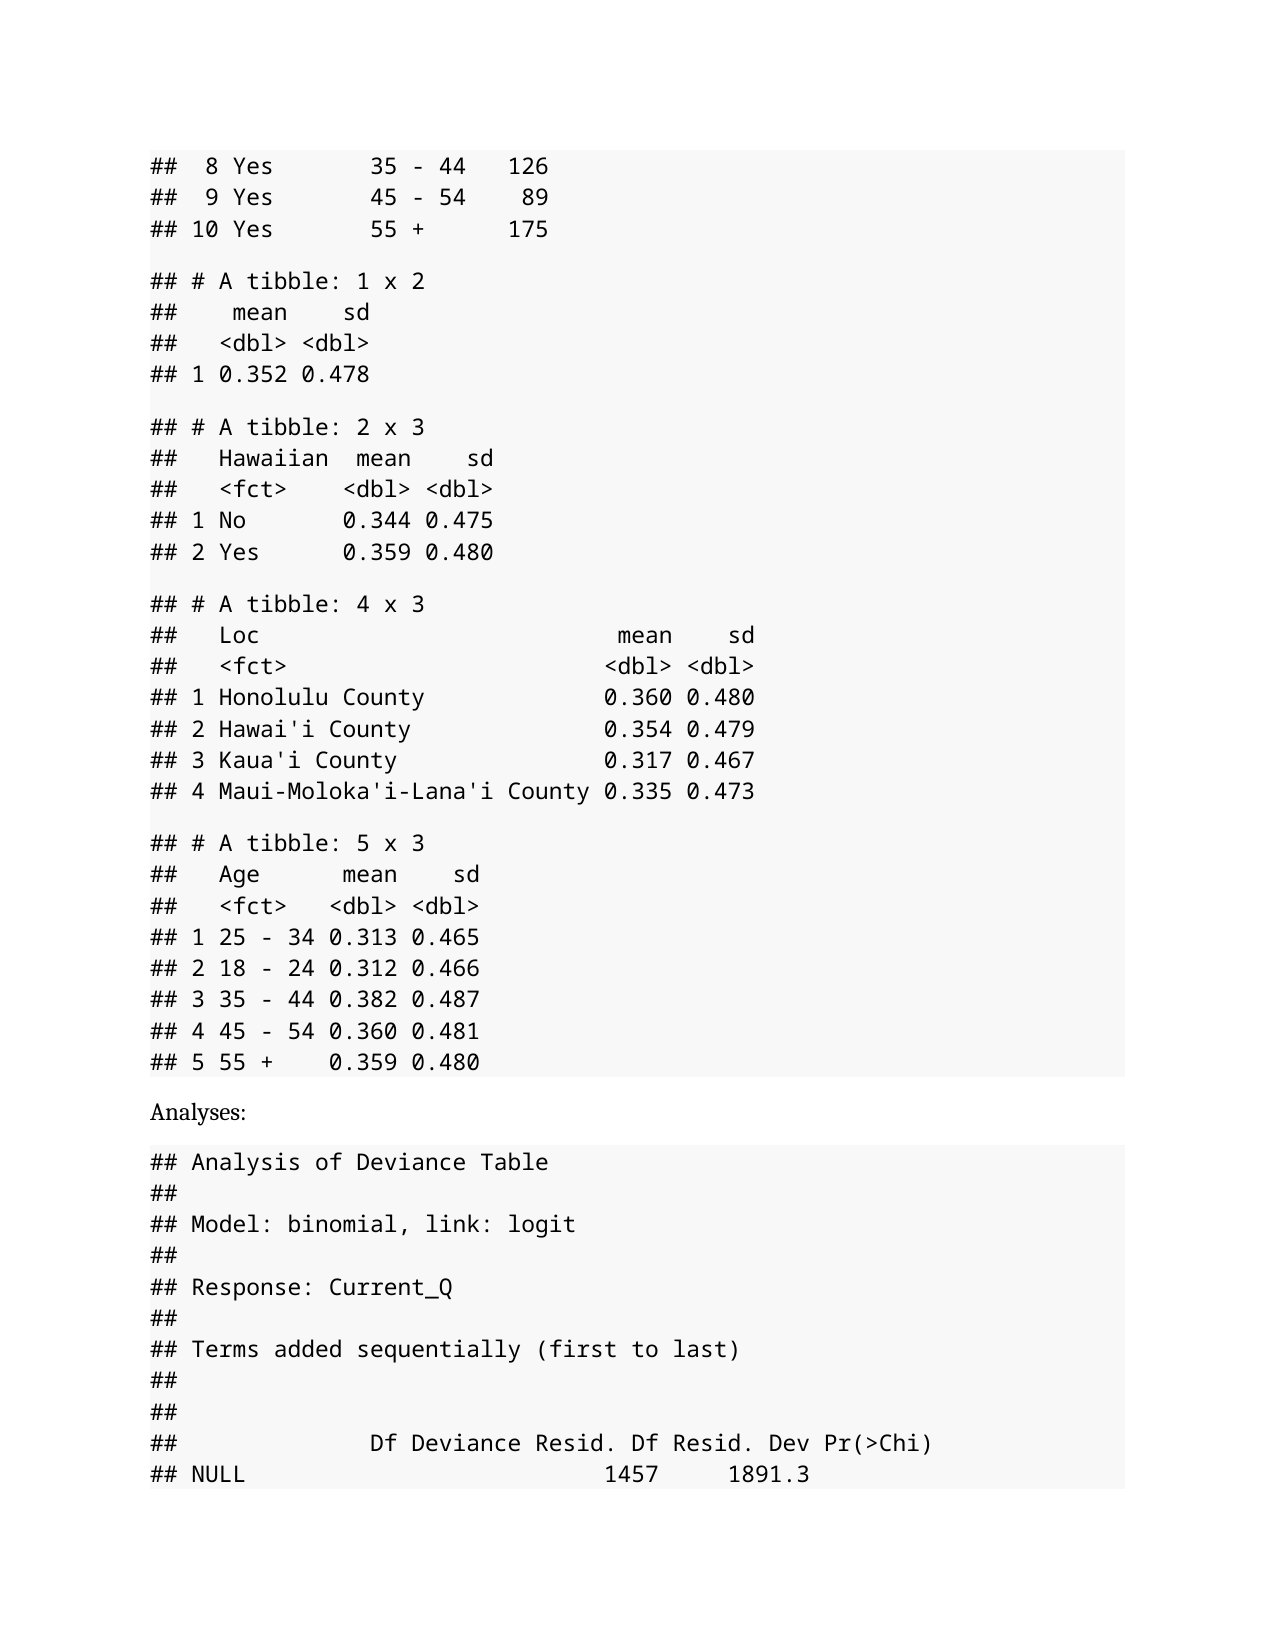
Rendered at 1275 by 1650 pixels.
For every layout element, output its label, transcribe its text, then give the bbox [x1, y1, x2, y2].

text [150, 1145, 1125, 1489]
text ## # A tibble: 1 x 2 ## mean sd ## <dbl> <dbl> ## 1 0.352 0.478 [150, 264, 1125, 389]
text ## # A tibble: 5 x 3 ## Age mean sd ## <fct> <dbl> <dbl> ## 1 25 - 34 0.313 0.465 ## 2 18 - 24 0.312 0.466 ## 3 35 - 44 0.382 0.487 ## 4 45 - 54 0.360 0.481 ## 5 55 + 0.359 0.480 [150, 827, 1125, 1077]
text Analyses: [150, 1098, 1125, 1127]
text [150, 150, 1125, 244]
text ## # A tibble: 4 x 3 ## Loc mean sd ## <fct> <dbl> <dbl> ## 1 Honolulu County 0.360 0.480 ## 2 Hawai'i County 0.354 0.479 ## 3 Kaua'i County 0.317 0.467 ## 4 Maui-Moloka'i-Lana'i County 0.335 0.473 [150, 587, 1125, 806]
text ## # A tibble: 2 x 3 ## Hawaiian mean sd ## <fct> <dbl> <dbl> ## 1 No 0.344 0.475 ## 2 Yes 0.359 0.480 [150, 410, 1125, 567]
